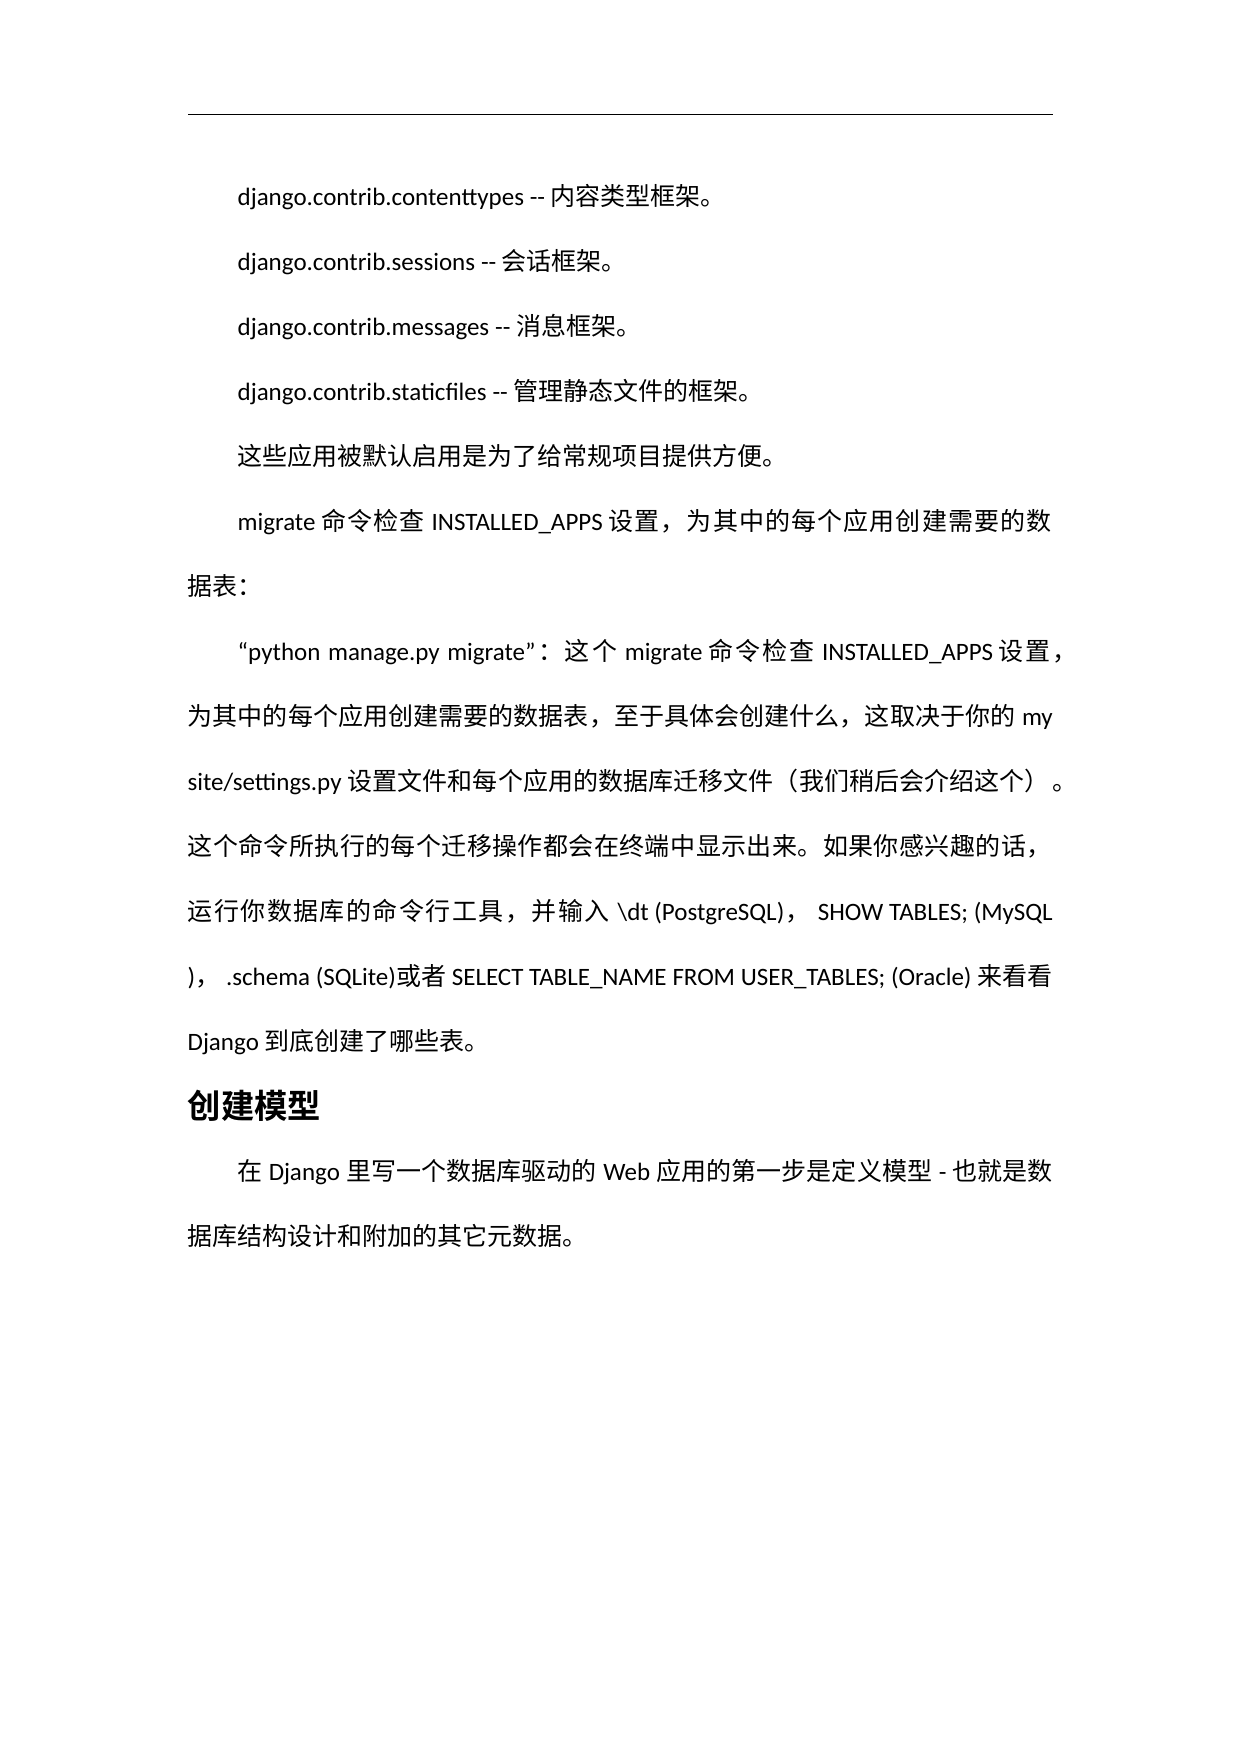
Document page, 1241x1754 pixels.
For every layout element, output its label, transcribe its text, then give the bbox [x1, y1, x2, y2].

subtitle 创建模型 [187, 1072, 1053, 1137]
text django.contrib.staticfiles -- 管理静态文件的框架。 [187, 357, 1053, 422]
text migrate 命令检查 INSTALLED_APPS 设置，为其中的每个应用创建需要的数据表： [187, 487, 1053, 617]
text 这些应用被默认启用是为了给常规项目提供方便。 [187, 422, 1053, 487]
text django.contrib.sessions -- 会话框架。 [187, 227, 1053, 292]
text django.contrib.messages -- 消息框架。 [187, 292, 1053, 357]
text 在 Django 里写一个数据库驱动的 Web 应用的第一步是定义模型 - 也就是数据库结构设计和附加的其它元数据。 [187, 1137, 1053, 1267]
text django.contrib.contenttypes -- 内容类型框架。 [187, 162, 1053, 227]
text “python manage.py migrate”：这个 migrate 命令检查 INSTALLED_APPS 设置，为其中的每个应用创建需要的数据表，至于具体会创建什么，这取决于你的 mysite/settings.py 设置文件和每个应用的数据库迁移文件（我们稍后会介绍这个）。这个命令所执行的每个迁移操作都会在终端中显示出来。如果你感兴趣的话，运行你数据库的命令行工具，并输入 \dt (PostgreSQL)， SHOW TABLES; (MySQL)， .schema (SQLite)或者 SELECT TABLE_NAME FROM USER_TABLES; (Oracle) 来看看 Django 到底创建了哪些表。 [187, 617, 1053, 1072]
